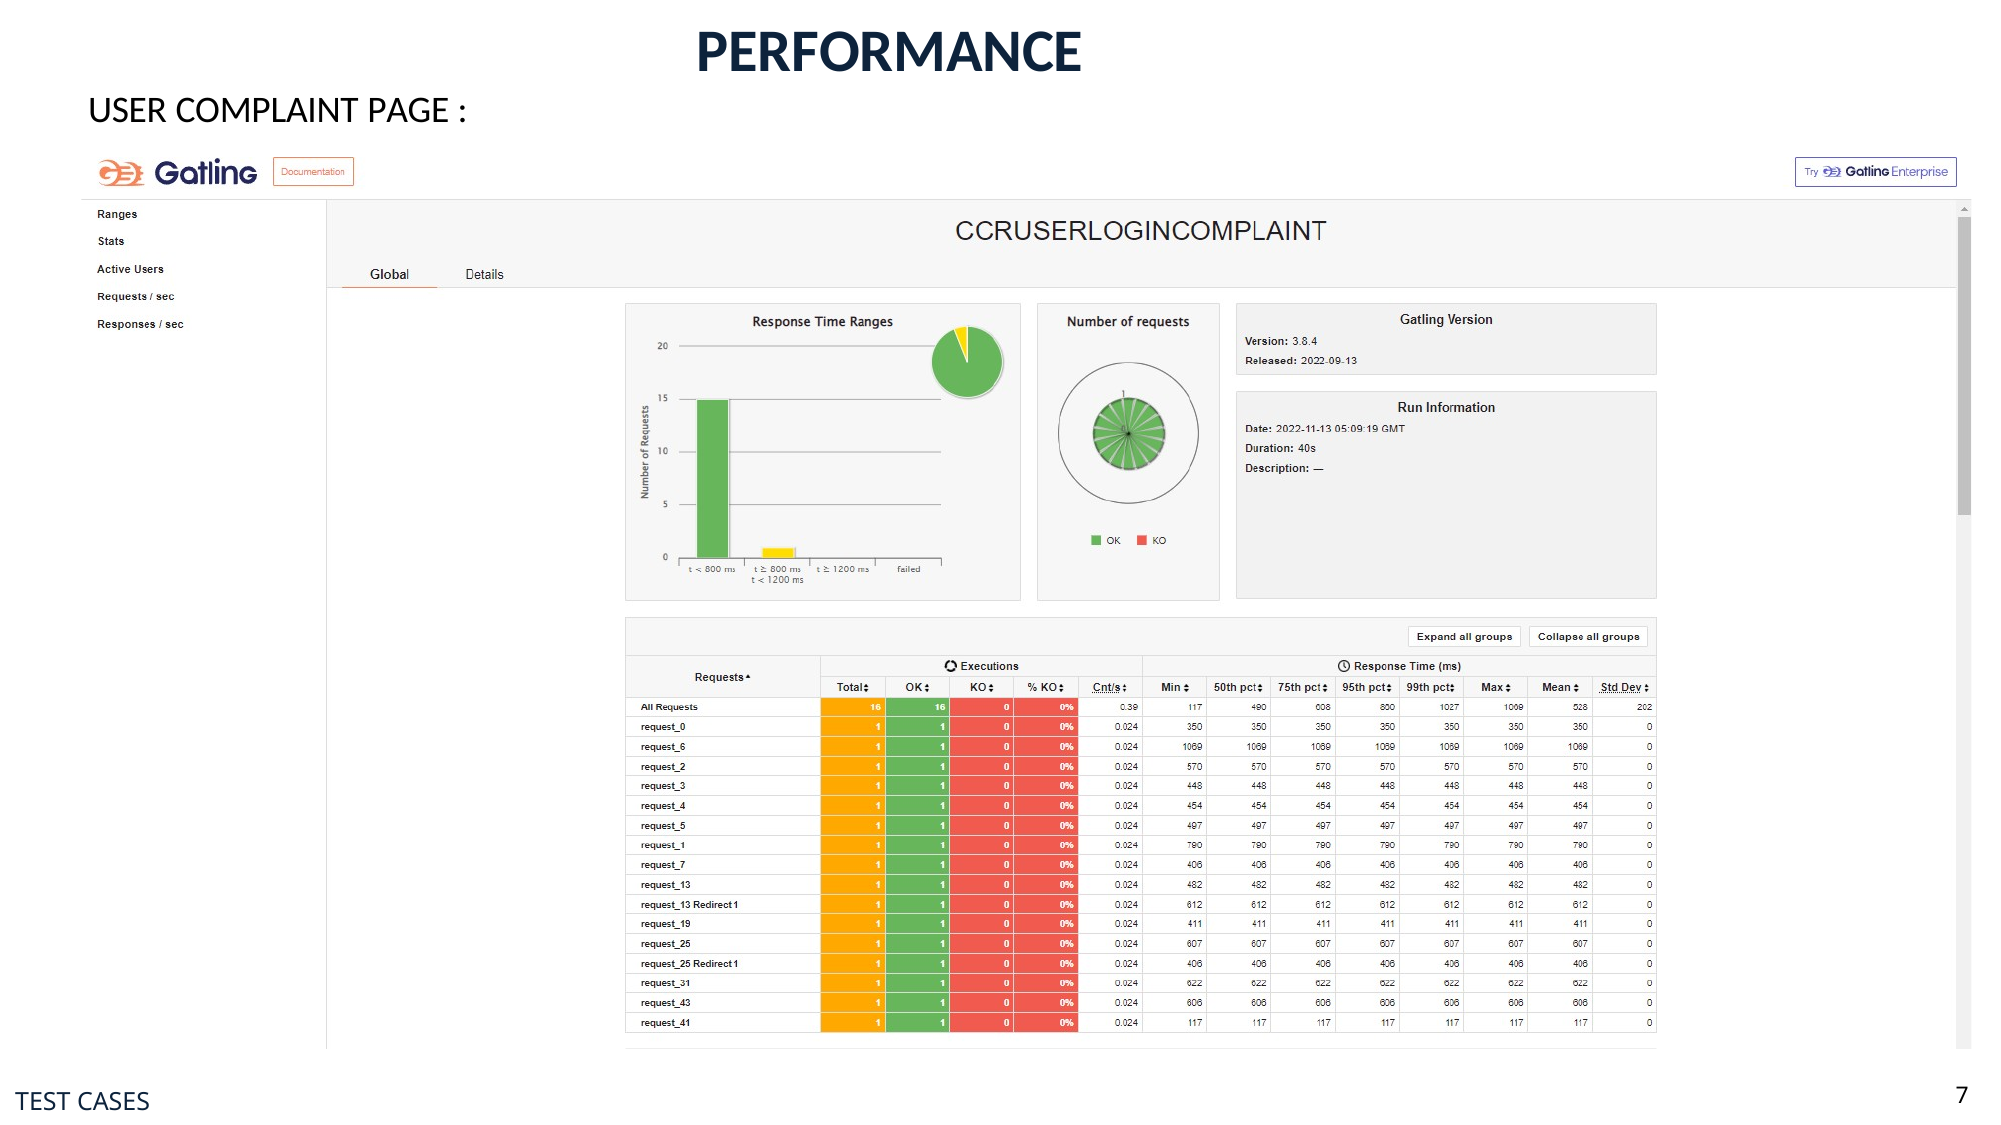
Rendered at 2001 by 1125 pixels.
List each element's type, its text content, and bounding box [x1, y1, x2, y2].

text USER COMPLAINT PAGE : [88, 86, 1985, 132]
picture [81, 157, 1972, 1049]
